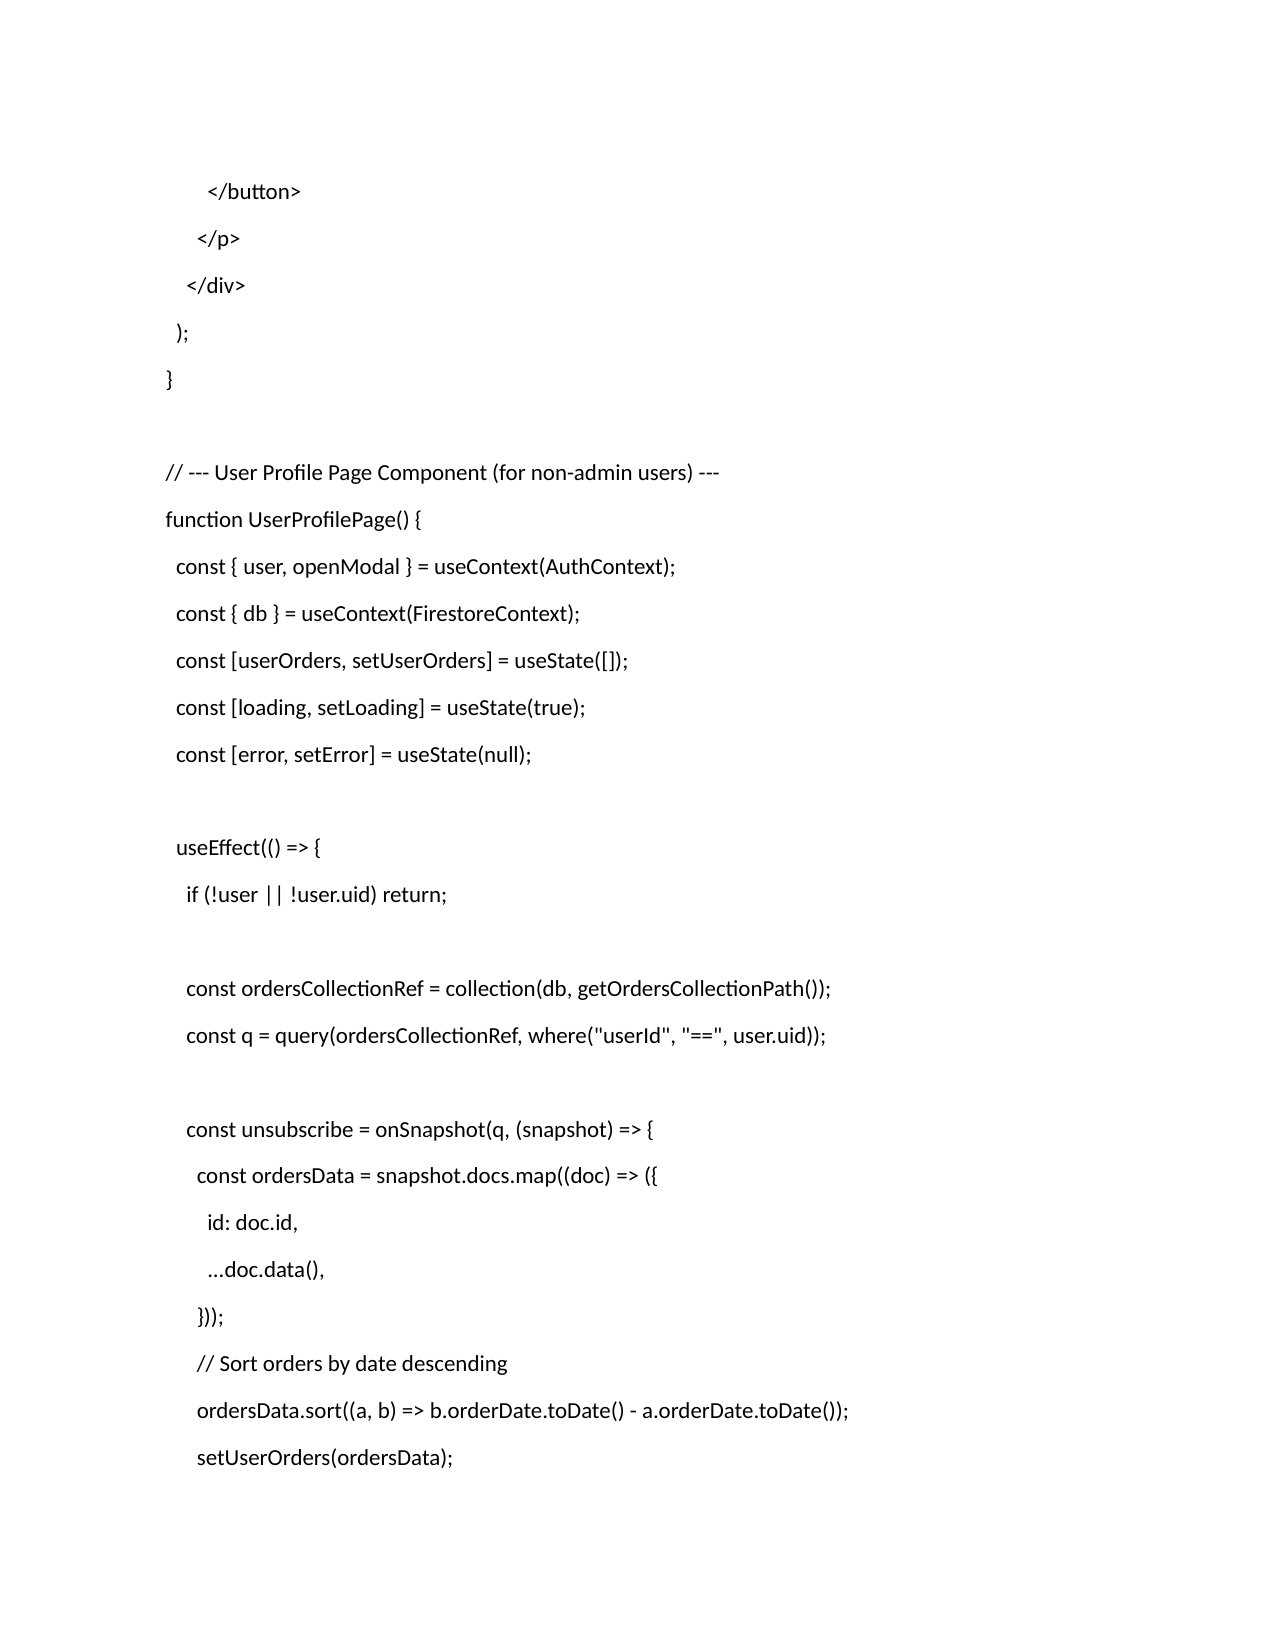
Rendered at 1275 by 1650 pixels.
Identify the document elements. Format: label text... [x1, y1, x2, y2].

text function UserProfilePage() { [165, 505, 1127, 533]
text } [165, 365, 1127, 393]
text // Sort orders by date descending [165, 1349, 1127, 1377]
text useEffect(() => { [165, 833, 1127, 861]
text const [userOrders, setUserOrders] = useState([]); [165, 646, 1127, 674]
text id: doc.id, [165, 1208, 1127, 1236]
text const { user, openModal } = useContext(AuthContext); [165, 552, 1127, 580]
text </button> [165, 177, 1127, 205]
text ordersData.sort((a, b) => b.orderDate.toDate() - a.orderDate.toDate()); [165, 1396, 1127, 1424]
text const ordersData = snapshot.docs.map((doc) => ({ [165, 1162, 1127, 1189]
text const [loading, setLoading] = useState(true); [165, 693, 1127, 721]
text ); [165, 318, 1127, 346]
text })); [165, 1302, 1127, 1330]
text const q = query(ordersCollectionRef, where("userId", "==", user.uid)); [165, 1021, 1127, 1049]
text const [error, setError] = useState(null); [165, 740, 1127, 768]
text if (!user || !user.uid) return; [165, 880, 1127, 908]
text setUserOrders(ordersData); [165, 1443, 1127, 1471]
text const unsubscribe = onSnapshot(q, (snapshot) => { [165, 1115, 1127, 1143]
text </div> [165, 271, 1127, 299]
text const { db } = useContext(FirestoreContext); [165, 599, 1127, 627]
text const ordersCollectionRef = collection(db, getOrdersCollectionPath()); [165, 974, 1127, 1002]
text </p> [165, 224, 1127, 252]
text // --- User Profile Page Component (for non-admin users) --- [165, 458, 1127, 486]
text ...doc.data(), [165, 1255, 1127, 1283]
